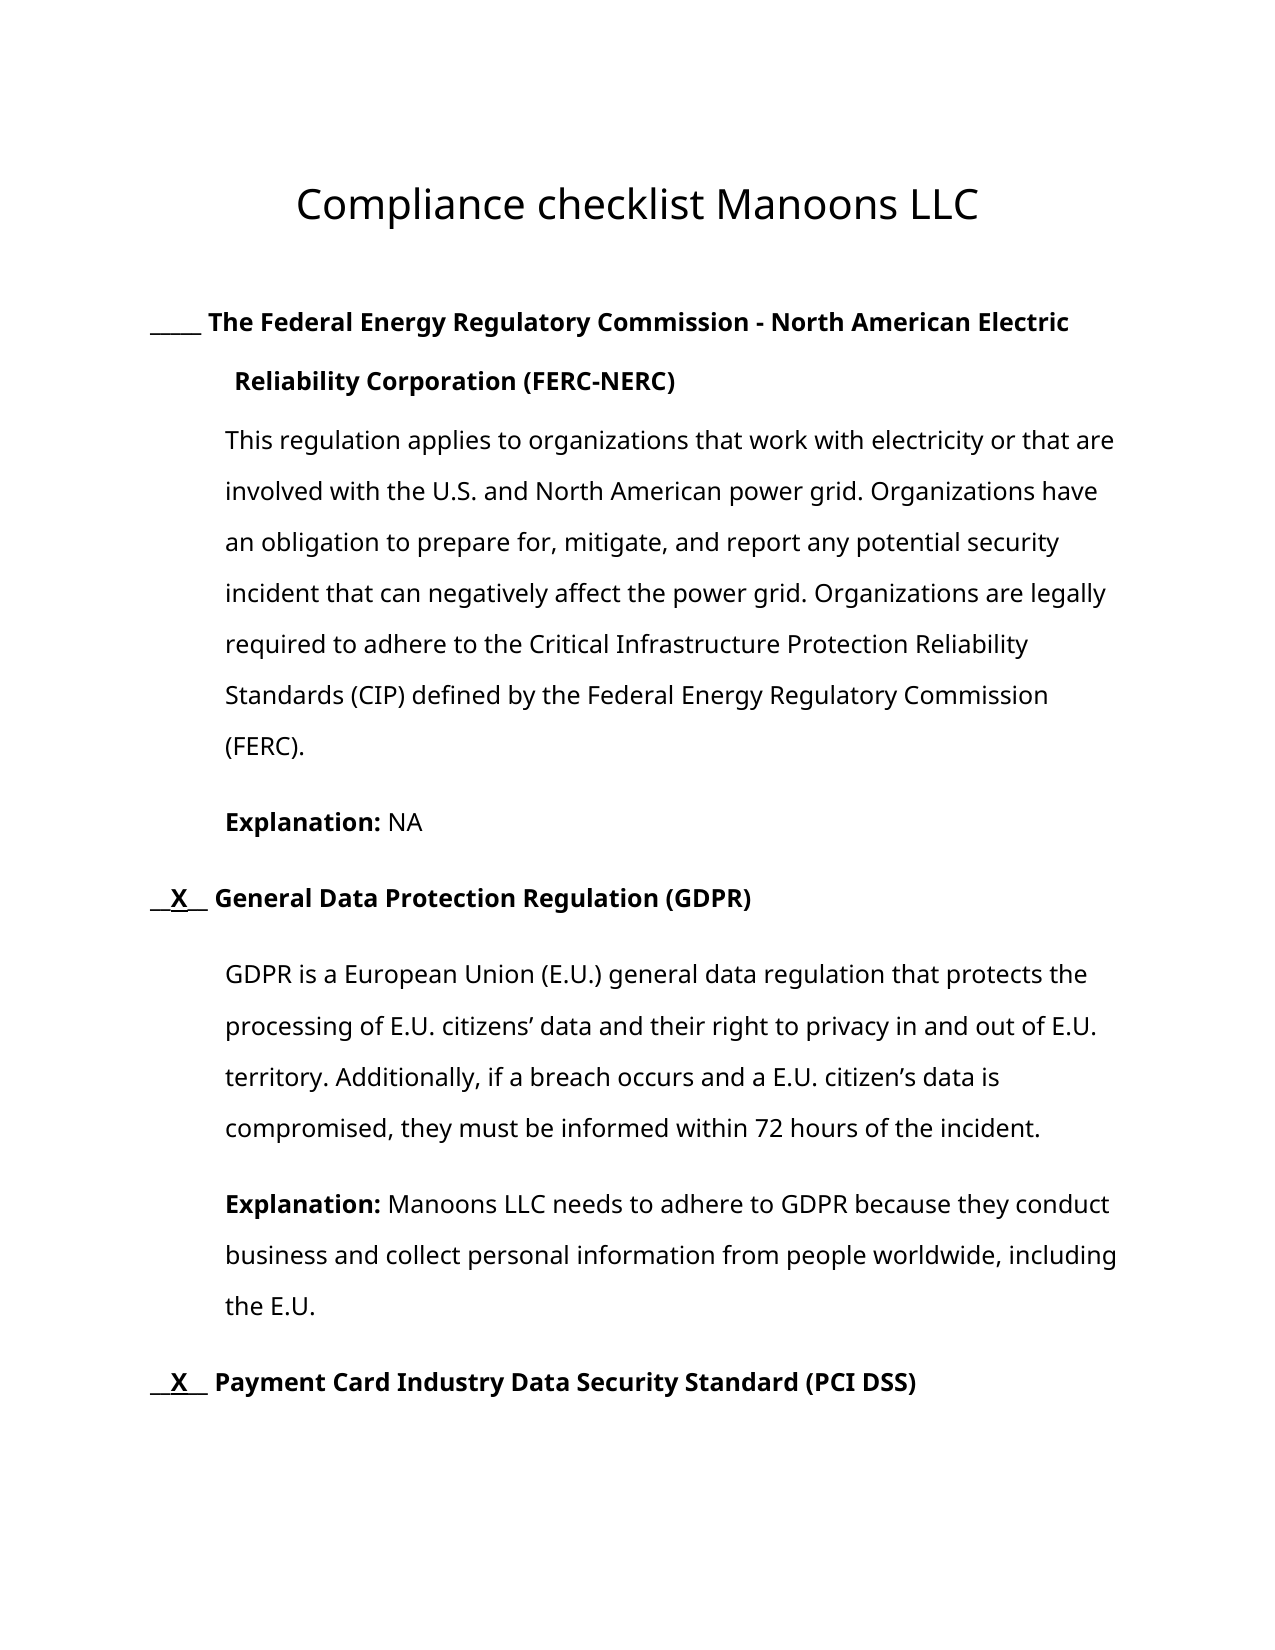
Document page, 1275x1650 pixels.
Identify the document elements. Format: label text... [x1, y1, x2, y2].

subtitle _____ The Federal Energy Regulatory Commission - North American Electric [150, 305, 1125, 339]
subtitle Compliance checklist Manoons LLC [150, 175, 1125, 280]
text __X__ Payment Card Industry Data Security Standard (PCI DSS) [150, 1364, 1125, 1398]
text Explanation: NA [225, 805, 1125, 839]
text GDPR is a European Union (E.U.) general data regulation that protects the processing of E.U. citizens’ data and their right to privacy in and out of E.U. territory. Additionally, if a breach occurs and a E.U. citizen’s data is compromised, they must be informed within 72 hours of the incident. [225, 957, 1125, 1144]
text This regulation applies to organizations that work with electricity or that are involved with the U.S. and North American power grid. Organizations have an obligation to prepare for, mitigate, and report any potential security incident that can negatively affect the power grid. Organizations are legally required to adhere to the Critical Infrastructure Protection Reliability Standards (CIP) defined by the Federal Energy Regulatory Commission (FERC). [225, 423, 1125, 763]
text Explanation: Manoons LLC needs to adhere to GDPR because they conduct business and collect personal information from people worldwide, including the E.U. [225, 1186, 1125, 1322]
text __X__ General Data Protection Regulation (GDPR) [150, 881, 1125, 915]
text Reliability Corporation (FERC-NERC) [150, 364, 1125, 398]
